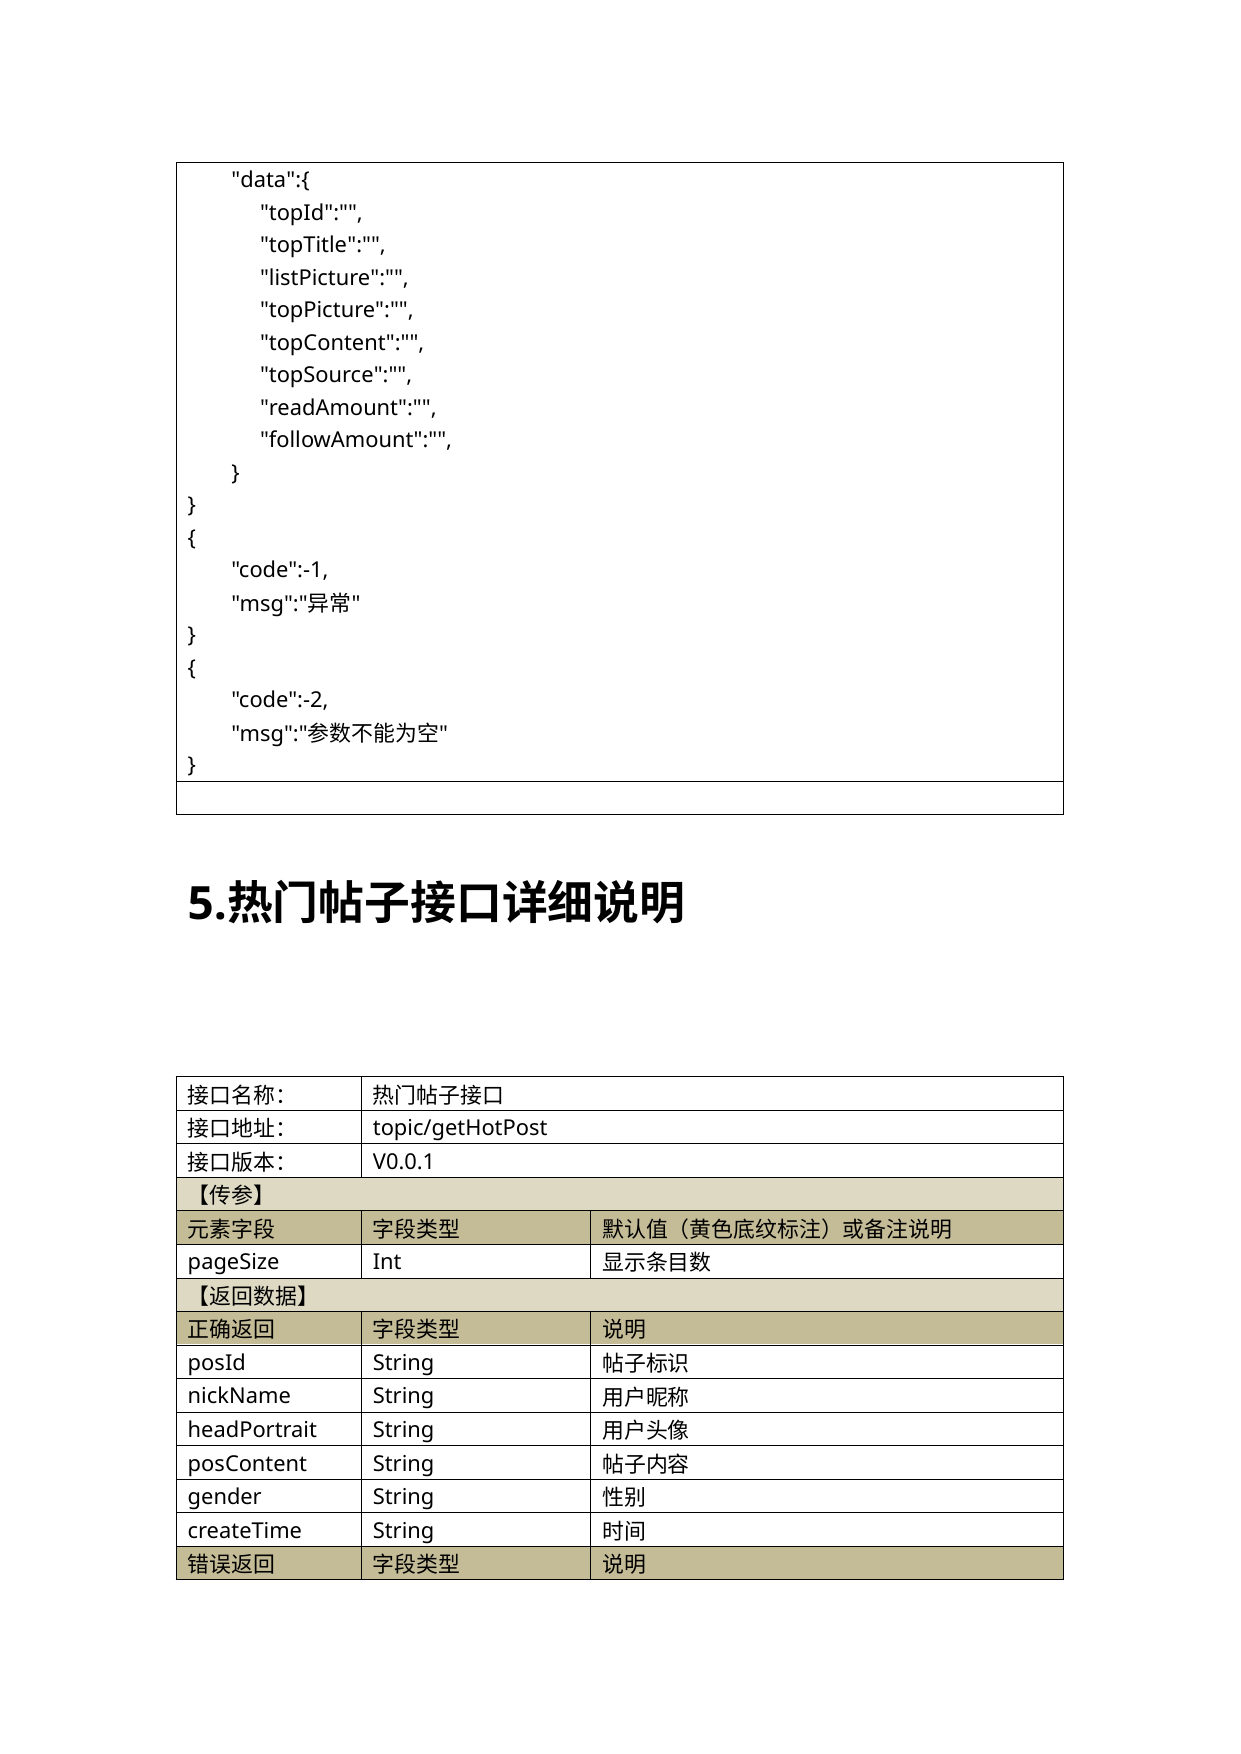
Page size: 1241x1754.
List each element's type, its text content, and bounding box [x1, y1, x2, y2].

table_cell 说明 [591, 1312, 1063, 1344]
table_cell 字段类型 [362, 1547, 590, 1579]
table_cell gender [177, 1480, 361, 1512]
table_cell [177, 782, 1063, 814]
table_cell 正确返回 [177, 1312, 361, 1344]
table_cell topic/getHotPost [362, 1111, 1063, 1143]
table_cell 时间 [591, 1513, 1063, 1546]
table_cell 接口地址： [177, 1111, 361, 1143]
table_cell 性别 [591, 1480, 1063, 1512]
table_cell headPortrait [177, 1413, 361, 1445]
table_cell String [362, 1346, 590, 1378]
table_cell pageSize [177, 1245, 361, 1277]
table_cell 默认值（黄色底纹标注）或备注说明 [591, 1211, 1063, 1244]
table_cell 用户头像 [591, 1413, 1063, 1445]
table_cell createTime [177, 1513, 361, 1546]
table_cell 字段类型 [362, 1312, 590, 1344]
table_cell 元素字段 [177, 1211, 361, 1244]
table_cell 【返回数据】 [177, 1279, 1063, 1311]
table_cell 字段类型 [362, 1211, 590, 1244]
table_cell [177, 163, 1063, 781]
table_cell 接口版本： [177, 1144, 361, 1177]
table_cell 显示条目数 [591, 1245, 1063, 1277]
table_cell 帖子内容 [591, 1446, 1063, 1479]
subtitle 5.热门帖子接口详细说明 [187, 851, 1053, 948]
table_cell posId [177, 1346, 361, 1378]
table_cell nickName [177, 1379, 361, 1412]
table_cell posContent [177, 1446, 361, 1479]
table_cell 错误返回 [177, 1547, 361, 1579]
table_cell String [362, 1379, 590, 1412]
table_cell String [362, 1413, 590, 1445]
table_cell 用户昵称 [591, 1379, 1063, 1412]
table_header 接口名称： [177, 1077, 361, 1110]
table_cell String [362, 1446, 590, 1479]
table_cell 【传参】 [177, 1178, 1063, 1210]
table_cell 帖子标识 [591, 1346, 1063, 1378]
table_cell 说明 [591, 1547, 1063, 1579]
table_cell V0.0.1 [362, 1144, 1063, 1177]
table_cell String [362, 1480, 590, 1512]
table_cell Int [362, 1245, 590, 1277]
table_cell String [362, 1513, 590, 1546]
table_header 热门帖子接口 [362, 1077, 1063, 1110]
